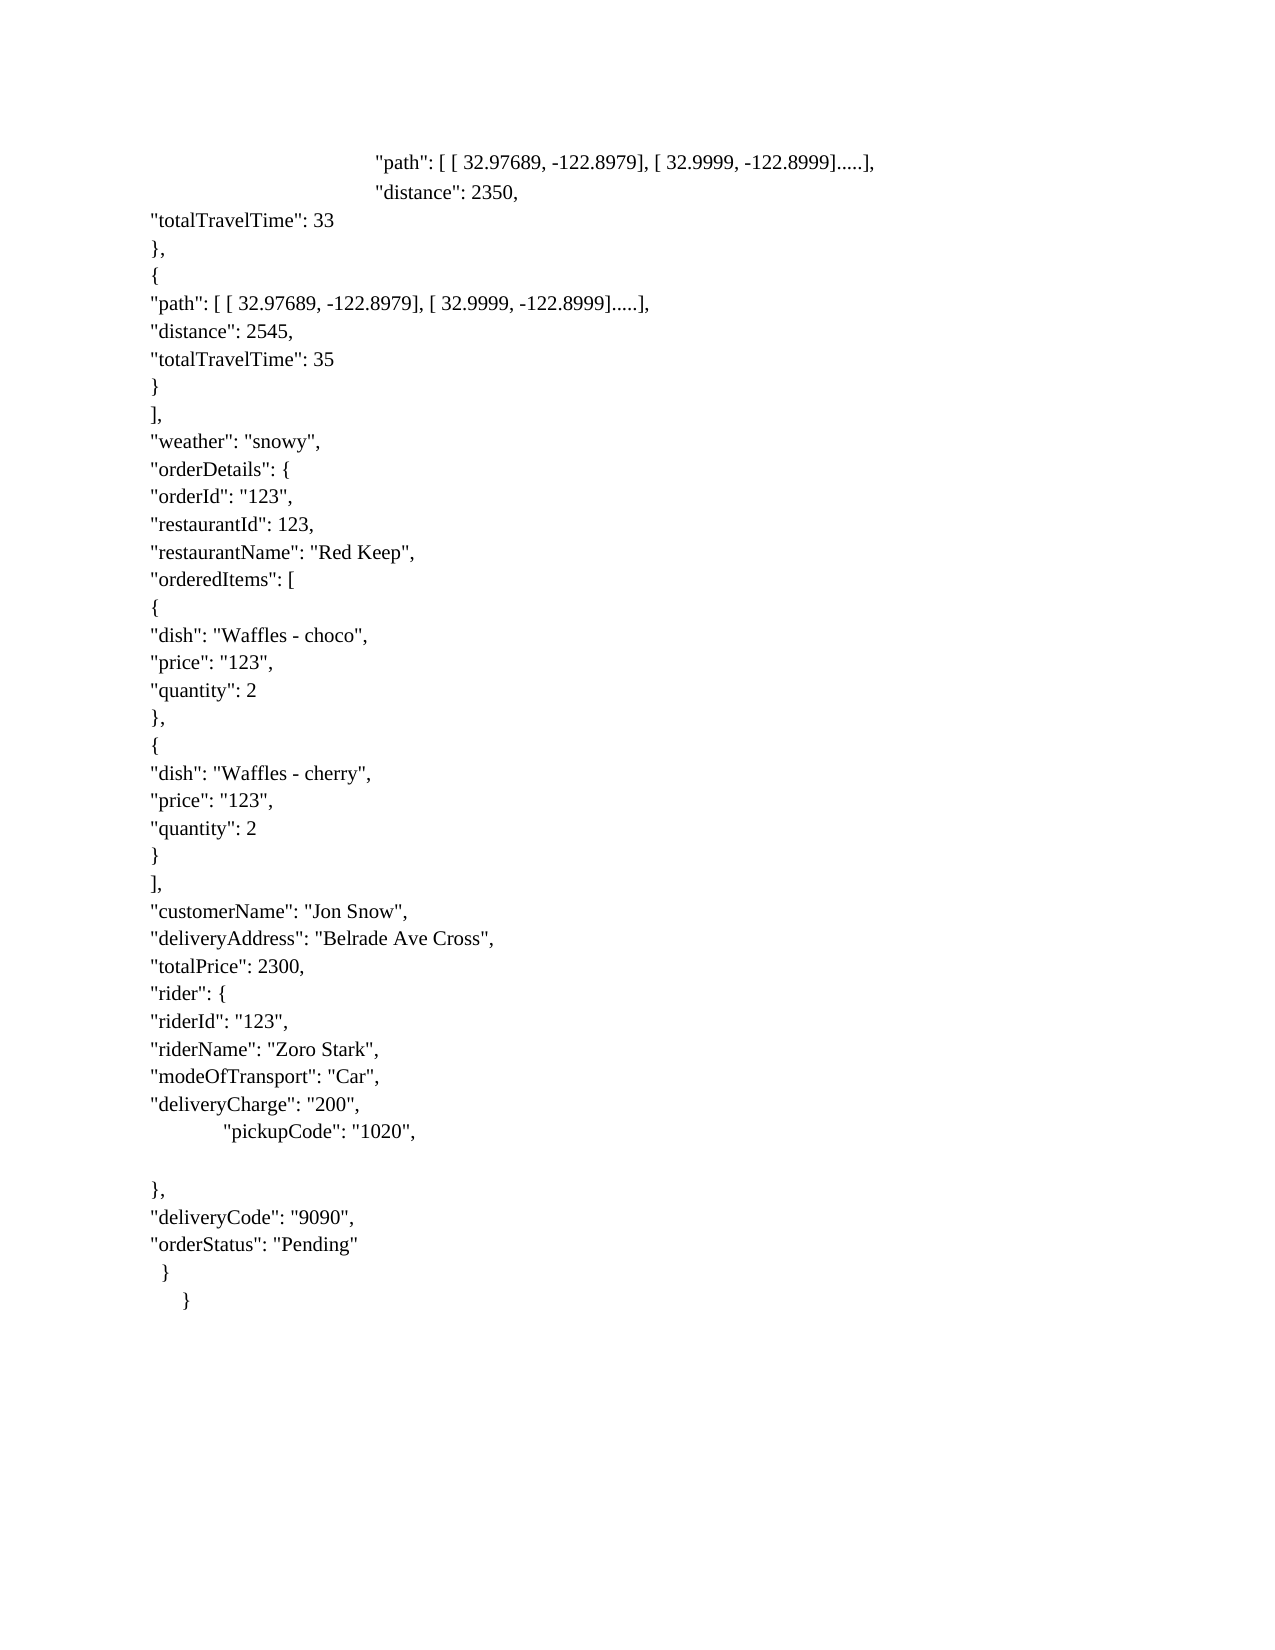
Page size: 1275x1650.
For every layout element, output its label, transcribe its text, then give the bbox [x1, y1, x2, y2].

text "riderId": "123", [150, 1009, 1125, 1033]
text "price": "123", [150, 788, 1125, 812]
text ], [150, 871, 1125, 895]
text { [150, 595, 1125, 619]
text "deliveryCode": "9090", [150, 1205, 1125, 1229]
text "deliveryAddress": "Belrade Ave Cross", [150, 926, 1125, 950]
text "restaurantName": "Red Keep", [150, 540, 1125, 564]
text "orderStatus": "Pending" [150, 1232, 1125, 1256]
text "price": "123", [150, 650, 1125, 674]
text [150, 291, 1125, 315]
text "dish": "Waffles - cherry", [150, 761, 1125, 784]
text "weather": "snowy", [150, 429, 1125, 453]
text "distance": 2545, [150, 319, 1125, 343]
text "orderDetails": { [150, 457, 1125, 481]
text "totalPrice": 2300, [150, 954, 1125, 978]
text } [150, 1260, 1125, 1284]
text "pickupCode": "1020", [150, 1119, 1125, 1143]
text { [150, 733, 1125, 757]
text "totalTravelTime": 35 [150, 346, 1125, 371]
text "totalTravelTime": 33 [150, 208, 1125, 232]
text "rider": { [150, 981, 1125, 1005]
text { [150, 263, 1125, 287]
text "modeOfTransport": "Car", [150, 1064, 1125, 1088]
text "quantity": 2 [150, 816, 1125, 840]
text "orderedItems": [ [150, 567, 1125, 591]
text } [150, 374, 1125, 398]
text "deliveryCharge": "200", [150, 1092, 1125, 1116]
text "orderId": "123", [150, 484, 1125, 508]
text "dish": "Waffles - choco", [150, 622, 1125, 647]
text "restaurantId": 123, [150, 512, 1125, 536]
text } [150, 843, 1125, 867]
text }, [150, 236, 1125, 260]
text "path": [ [ 32.97689, -122.8979], [ 32.9999, -122.8999].....], "distance": 2350, [300, 150, 1125, 204]
text }, [150, 705, 1125, 729]
text "riderName": "Zoro Stark", [150, 1037, 1125, 1061]
text }, [150, 1177, 1125, 1201]
text ], [150, 402, 1125, 426]
text "quantity": 2 [150, 678, 1125, 702]
text "customerName": "Jon Snow", [150, 898, 1125, 923]
text } [150, 1288, 1125, 1372]
